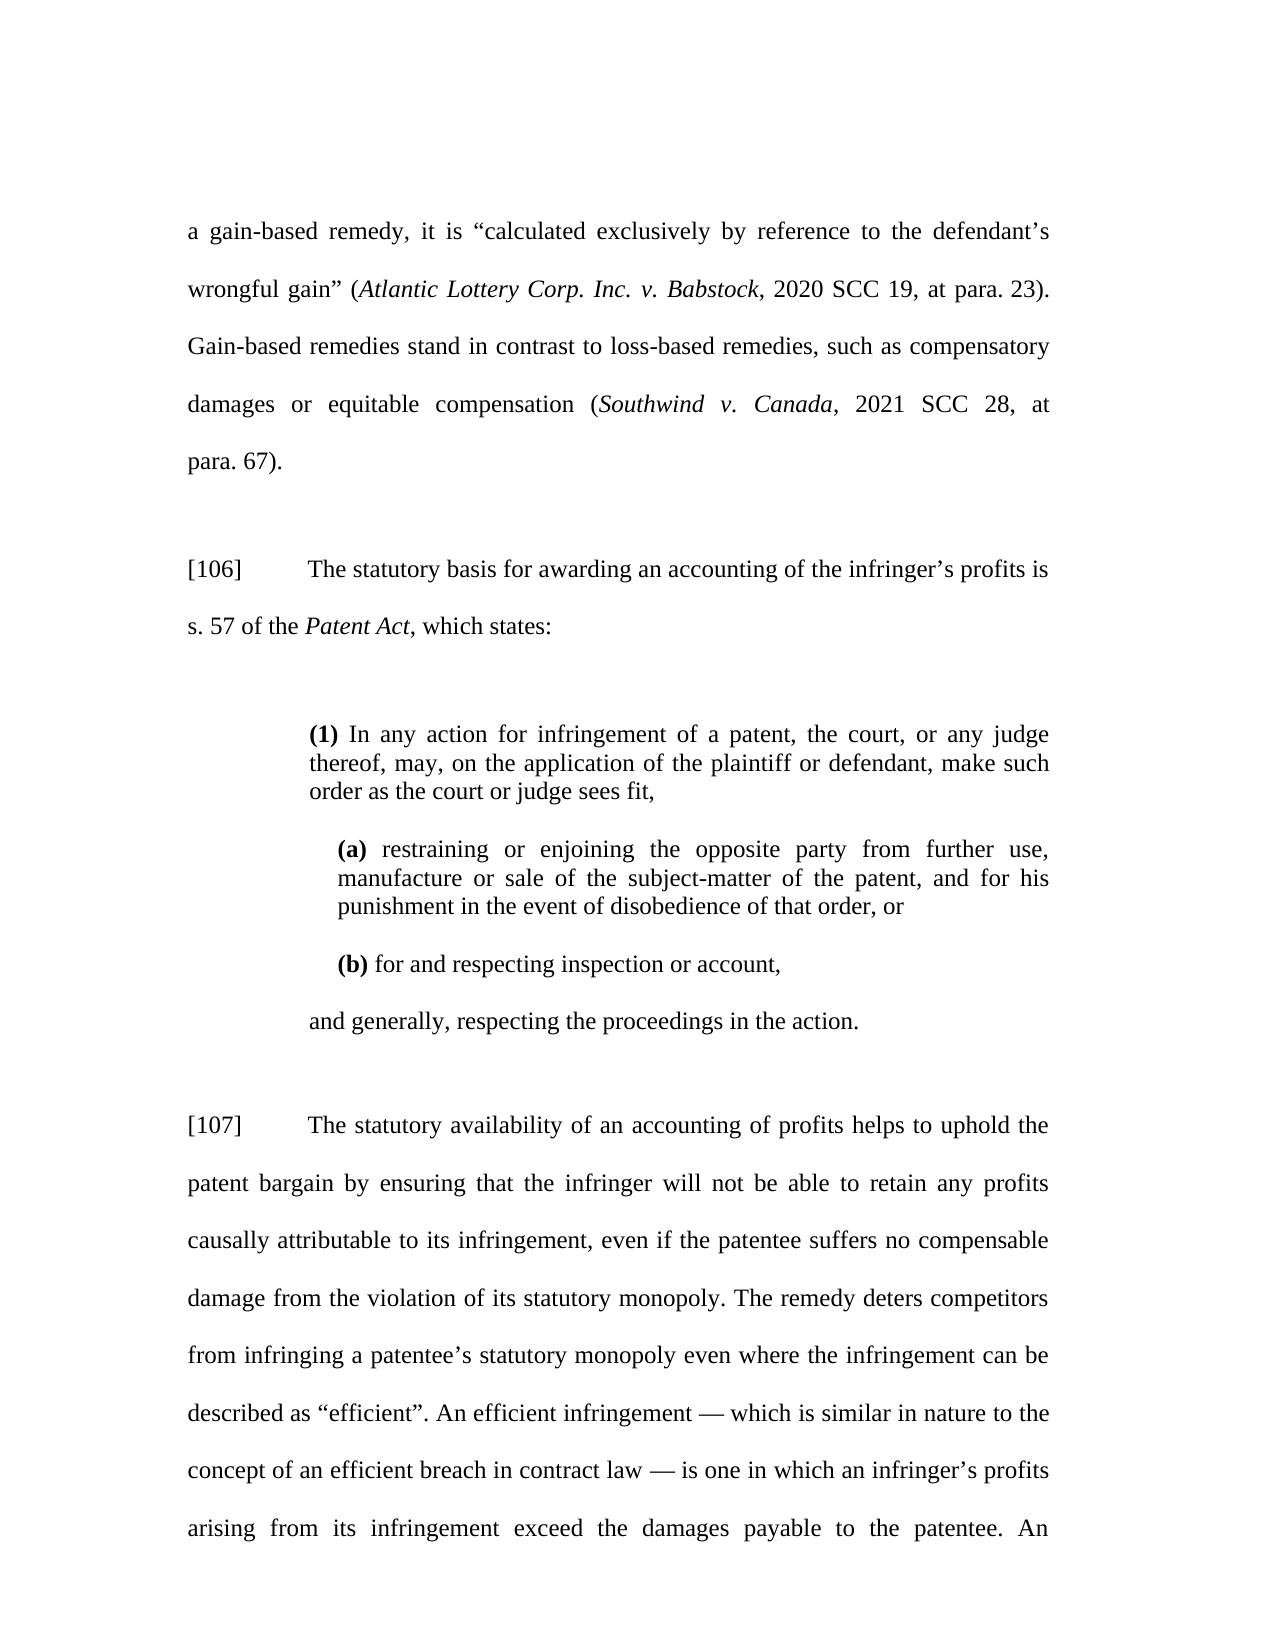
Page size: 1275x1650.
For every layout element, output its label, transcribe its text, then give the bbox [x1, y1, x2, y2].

text (b) for and respecting inspection or account, [337, 949, 1050, 978]
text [187, 1110, 1050, 1541]
text The statutory basis for awarding an accounting of the infringer’s profits is s. 57 of the Patent Act, which states: [187, 554, 1050, 640]
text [187, 216, 1050, 475]
text and generally, respecting the proceedings in the action. [309, 1006, 1050, 1035]
text (a) restraining or enjoining the opposite party from further use, manufacture or sale of the subject-matter of the patent, and for his punishment in the event of disobedience of that order, or [337, 834, 1050, 920]
text (1) In any action for infringement of a patent, the court, or any judge thereof, may, on the application of the plaintiff or defendant, make such order as the court or judge sees fit, [309, 719, 1050, 805]
